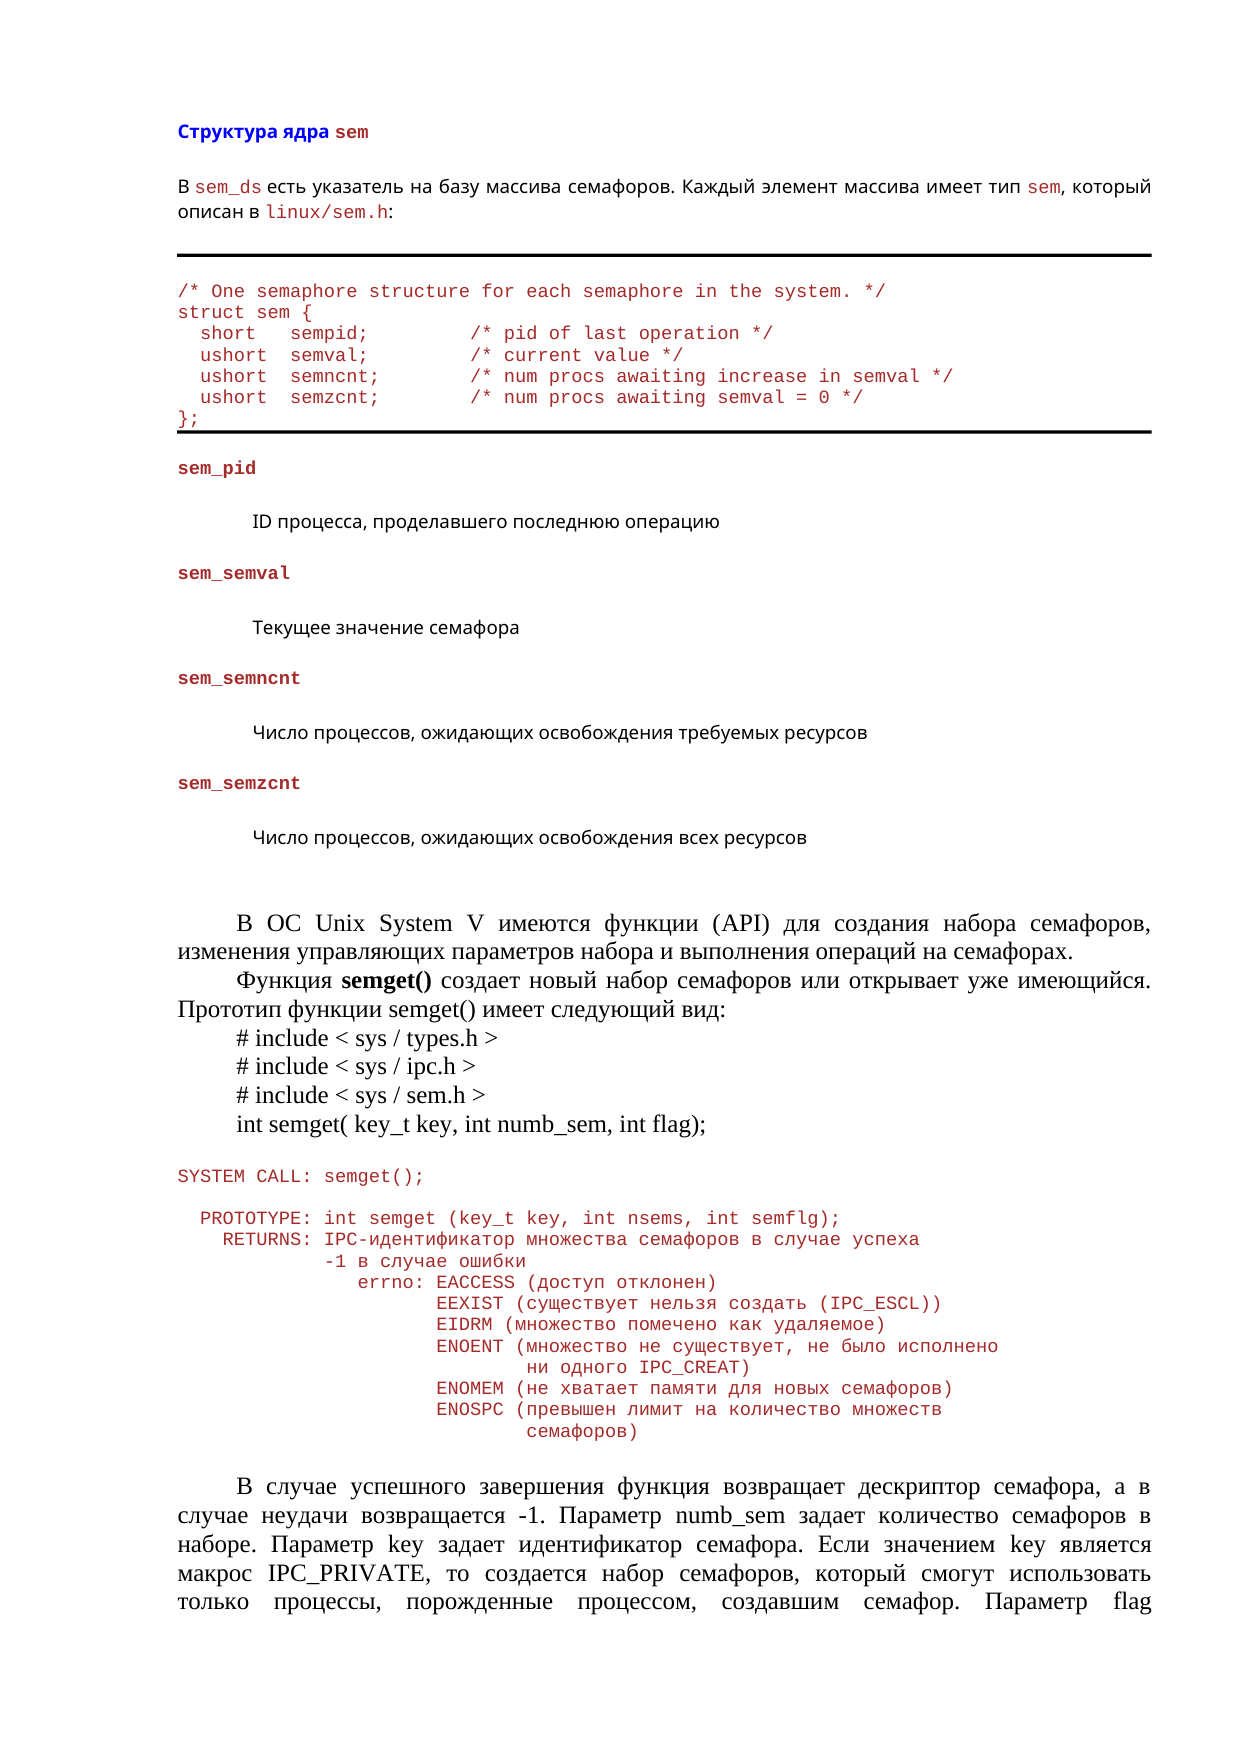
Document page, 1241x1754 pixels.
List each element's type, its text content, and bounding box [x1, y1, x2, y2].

text # include < sys / ipc.h > [177, 1051, 1152, 1080]
text Функция semget() создает новый набор семафоров или открывает уже имеющийся. Прототип функции semget() имеет следующий вид: [177, 965, 1152, 1023]
text /* One semaphore structure for each semaphore in the system. */ [177, 282, 1152, 303]
text В ОС Unix System V имеются функции (API) для создания набора семафоров, изменения управляющих параметров набора и выполнения операций на семафорах. [177, 908, 1152, 965]
text Структура ядра sem [177, 118, 1152, 144]
text Текущее значение семафора [252, 614, 1152, 639]
text ENOENT (множество не существует, не было исполнено [177, 1336, 1152, 1358]
text errno: EACCESS (доступ отклонен) [177, 1273, 1152, 1294]
text EIDRM (множество помечено как удаляемое) [177, 1315, 1152, 1336]
text int semget( key_t key, int numb_sem, int flag); [177, 1109, 1152, 1138]
text RETURNS: IPC-идентификатор множества семафоров в случае успеха [177, 1230, 1152, 1251]
text # include < sys / sem.h > [177, 1080, 1152, 1109]
text sem_semzcnt [177, 774, 1152, 795]
text -1 в случае ошибки [177, 1251, 1152, 1273]
text ushort semzcnt; /* num procs awaiting semval = 0 */ [177, 388, 1152, 409]
text SYSTEM CALL: semget(); [177, 1166, 1152, 1188]
text # include < sys / types.h > [177, 1023, 1152, 1051]
text Число процессов, ожидающих освобождения требуемых ресурсов [252, 719, 1152, 744]
text ID процесса, проделавшего последнюю операцию [252, 509, 1152, 534]
text }; [177, 409, 1152, 430]
text Число процессов, ожидающих освобождения всех ресурсов [252, 824, 1152, 850]
text ushort semval; /* current value */ [177, 345, 1152, 367]
text EEXIST (существует нельзя создать (IPC_ESCL)) [177, 1294, 1152, 1315]
text sem_pid [177, 458, 1152, 480]
text struct sem { [177, 303, 1152, 324]
text PROTOTYPE: int semget (key_t key, int nsems, int semflg); [177, 1209, 1152, 1230]
text ENOSPC (превышен лимит на количество множеств [177, 1400, 1152, 1421]
text семафоров) [177, 1421, 1152, 1443]
text ни одного IPC_CREAT) [177, 1358, 1152, 1379]
text ushort semncnt; /* num procs awaiting increase in semval */ [177, 367, 1152, 388]
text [177, 1471, 1152, 1615]
text sem_semval [177, 563, 1152, 585]
text short sempid; /* pid of last operation */ [177, 324, 1152, 345]
text ENOMEM (не хватает памяти для новых семафоров) [177, 1379, 1152, 1400]
text В sem_ds есть указатель на базу массива семафоров. Каждый элемент массива имеет тип sem, который описан в linux/sem.h: [177, 173, 1152, 224]
text sem_semncnt [177, 669, 1152, 690]
